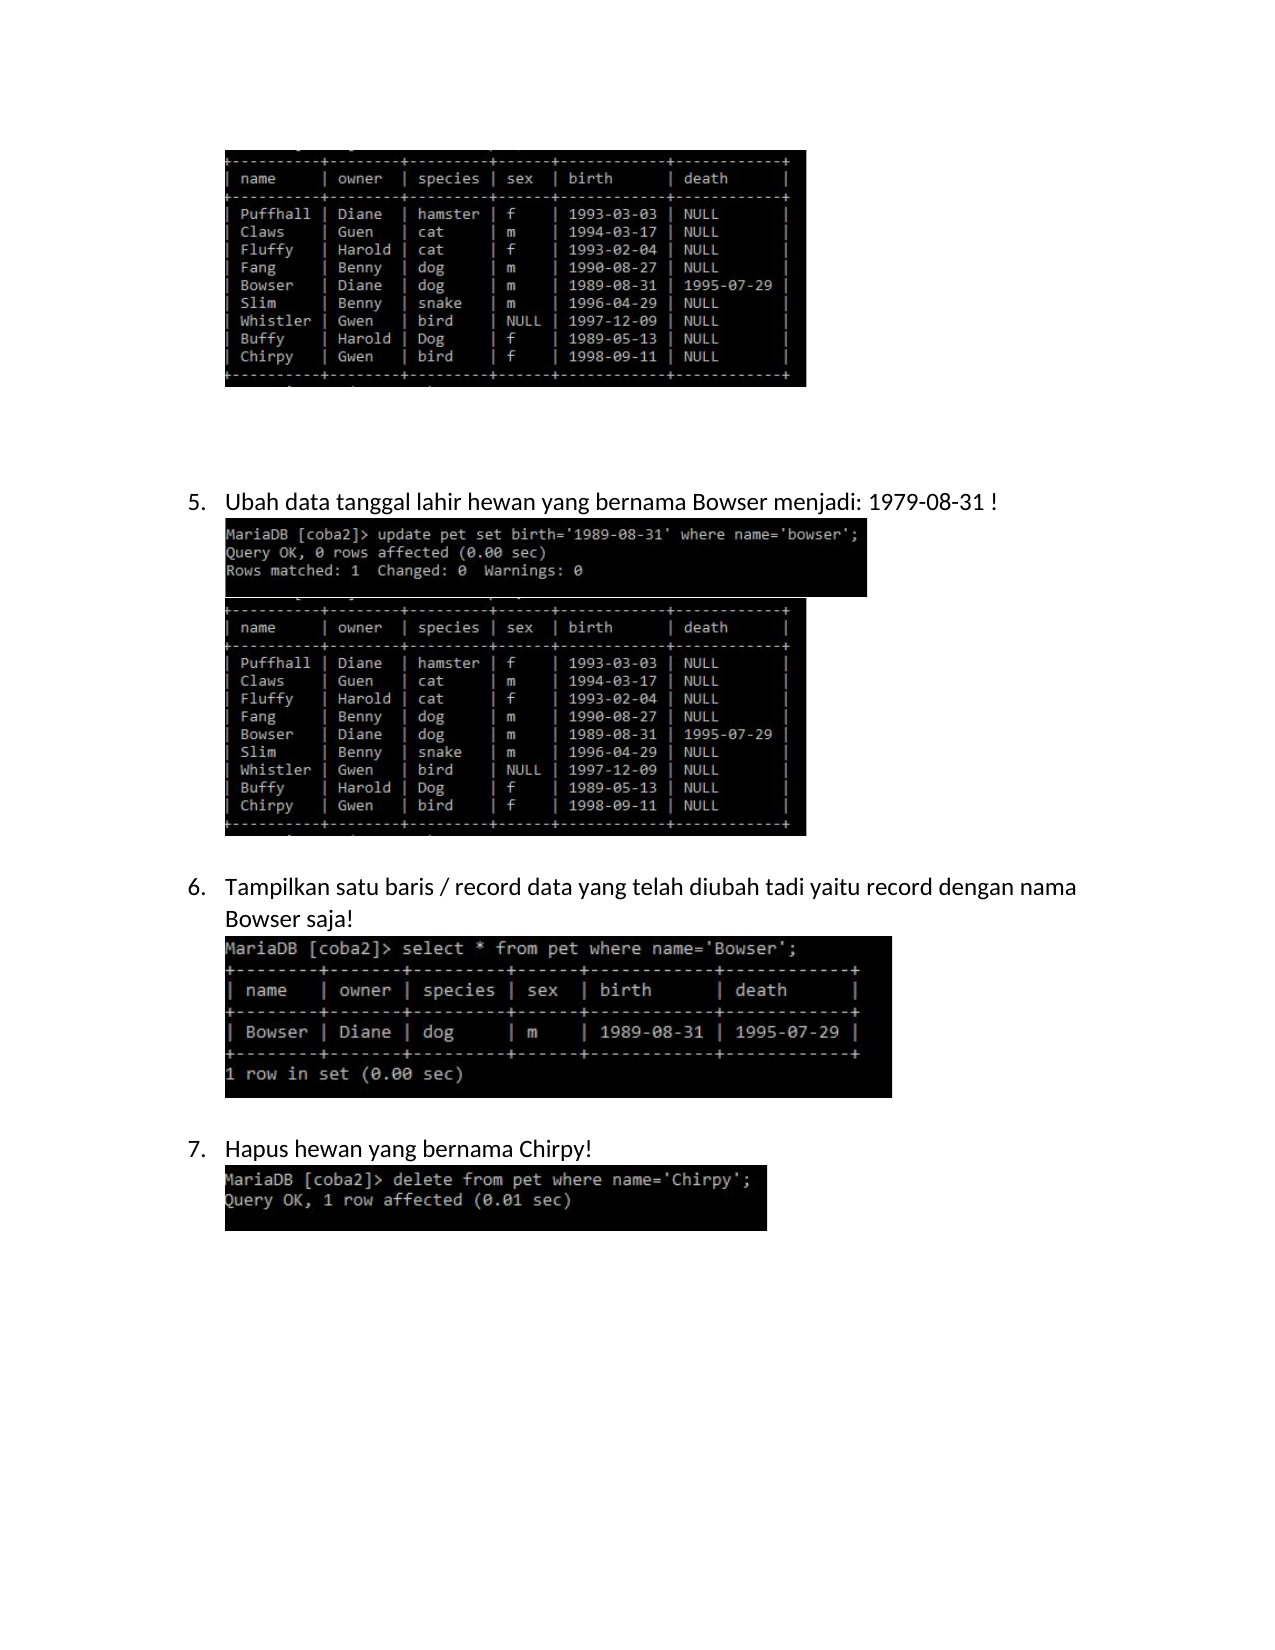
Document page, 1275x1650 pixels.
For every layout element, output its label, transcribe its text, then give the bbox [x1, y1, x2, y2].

picture [225, 518, 868, 597]
list Hapus hewan yang bernama Chirpy! [187, 1133, 1125, 1163]
picture [225, 1165, 768, 1231]
list Ubah data tanggal lahir hewan yang bernama Bowser menjadi: 1979-08-31 ! [187, 486, 1125, 516]
picture [225, 936, 893, 1098]
list Tampilkan satu baris / record data yang telah diubah tadi yaitu record dengan nama Bowser saja! [187, 871, 1125, 934]
picture [225, 598, 807, 836]
picture [225, 150, 807, 387]
